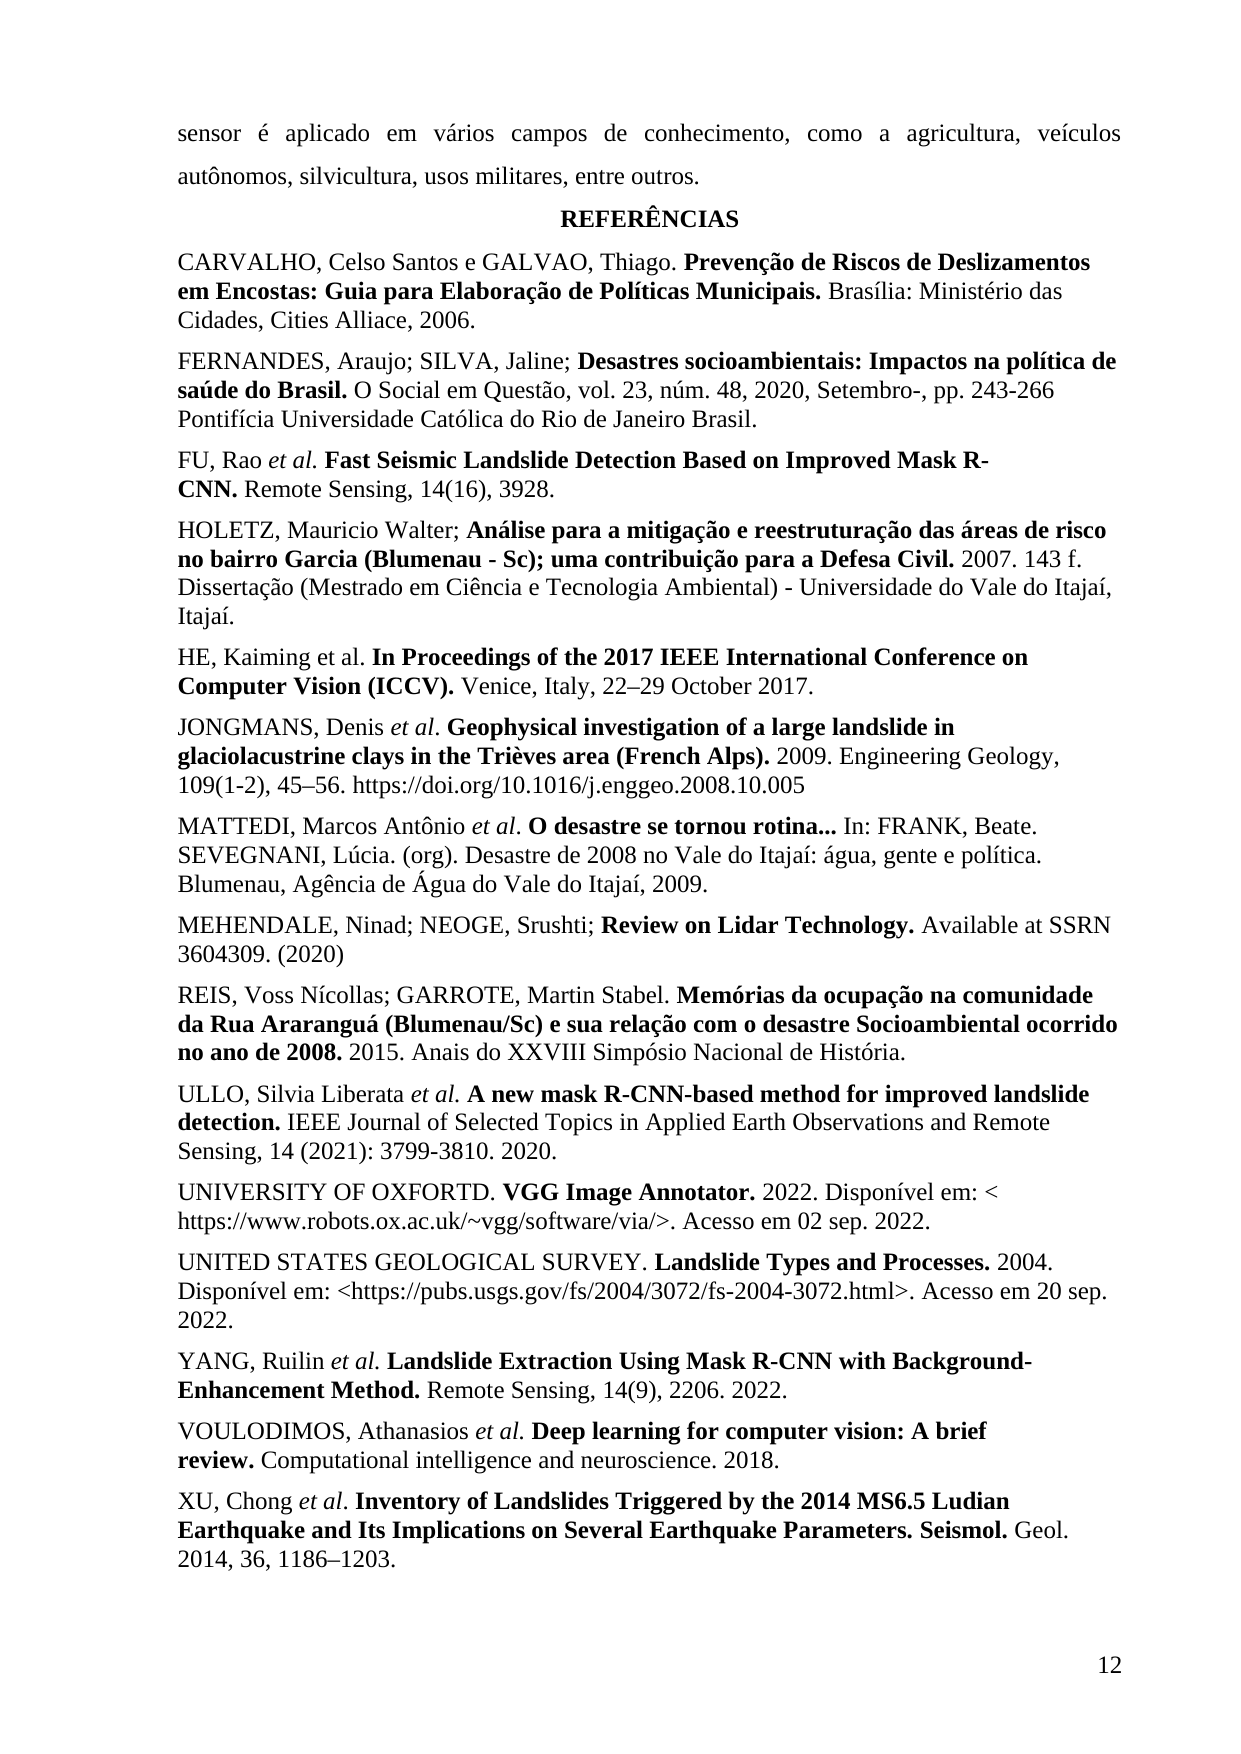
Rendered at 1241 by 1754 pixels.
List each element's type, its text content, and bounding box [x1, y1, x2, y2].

text FERNANDES, Araujo; SILVA, Jaline; Desastres socioambientais: Impactos na política de saúde do Brasil. O Social em Questão, vol. 23, núm. 48, 2020, Setembro-, pp. 243-266 Pontifícia Universidade Católica do Rio de Janeiro Brasil. [177, 346, 1122, 432]
text ULLO, Silvia Liberata et al. A new mask R-CNN-based method for improved landslide detection. IEEE Journal of Selected Topics in Applied Earth Observations and Remote Sensing, 14 (2021): 3799-3810. 2020. [177, 1079, 1122, 1165]
text HE, Kaiming et al. In Proceedings of the 2017 IEEE International Conference on Computer Vision (ICCV). Venice, Italy, 22–29 October 2017. [177, 642, 1122, 700]
text MEHENDALE, Ninad; NEOGE, Srushti; Review on Lidar Technology. Available at SSRN 3604309. (2020) [177, 910, 1122, 967]
text Referências [177, 204, 1122, 233]
text FU, Rao et al. Fast Seismic Landslide Detection Based on Improved Mask R-CNN. Remote Sensing, 14(16), 3928. [177, 445, 1122, 502]
text YANG, Ruilin et al. Landslide Extraction Using Mask R-CNN with Background-Enhancement Method. Remote Sensing, 14(9), 2206. 2022. [177, 1346, 1122, 1404]
text REIS, Voss Nícollas; GARROTE, Martin Stabel. Memórias da ocupação na comunidade da Rua Araranguá (Blumenau/Sc) e sua relação com o desastre Socioambiental ocorrido no ano de 2008. 2015. Anais do XXVIII Simpósio Nacional de História. [177, 980, 1122, 1066]
text UNIVERSITY OF OXFORTD. VGG Image Annotator. 2022. Disponível em: < https://www.robots.ox.ac.uk/~vgg/software/via/>. Acesso em 02 sep. 2022. [177, 1177, 1122, 1235]
text CARVALHO, Celso Santos e GALVAO, Thiago. Prevenção de Riscos de Deslizamentos em Encostas: Guia para Elaboração de Políticas Municipais. Brasília: Ministério das Cidades, Cities Alliace, 2006. [177, 247, 1122, 334]
text VOULODIMOS, Athanasios et al. Deep learning for computer vision: A brief review. Computational intelligence and neuroscience. 2018. [177, 1416, 1122, 1474]
text HOLETZ, Mauricio Walter; Análise para a mitigação e reestruturação das áreas de risco no bairro Garcia (Blumenau - Sc); uma contribuição para a Defesa Civil. 2007. 143 f. Dissertação (Mestrado em Ciência e Tecnologia Ambiental) - Universidade do Vale do Itajaí, Itajaí. [177, 515, 1122, 630]
text UNITED STATES GEOLOGICAL SURVEY. Landslide Types and Processes. 2004. Disponível em: <https://pubs.usgs.gov/fs/2004/3072/fs-2004-3072.html>. Acesso em 20 sep. 2022. [177, 1247, 1122, 1334]
text MATTEDI, Marcos Antônio et al. O desastre se tornou rotina... In: FRANK, Beate. SEVEGNANI, Lúcia. (org). Desastre de 2008 no Vale do Itajaí: água, gente e política. Blumenau, Agência de Água do Vale do Itajaí, 2009. [177, 811, 1122, 897]
text XU, Chong et al. Inventory of Landslides Triggered by the 2014 MS6.5 Ludian Earthquake and Its Implications on Several Earthquake Parameters. Seismol. Geol. 2014, 36, 1186–1203. [177, 1486, 1122, 1572]
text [177, 118, 1122, 190]
text JONGMANS, Denis et al. Geophysical investigation of a large landslide in glaciolacustrine clays in the Trièves area (French Alps). 2009. Engineering Geology, 109(1-2), 45–56. https://doi.org/10.1016/j.enggeo.2008.10.005 [177, 712, 1122, 799]
